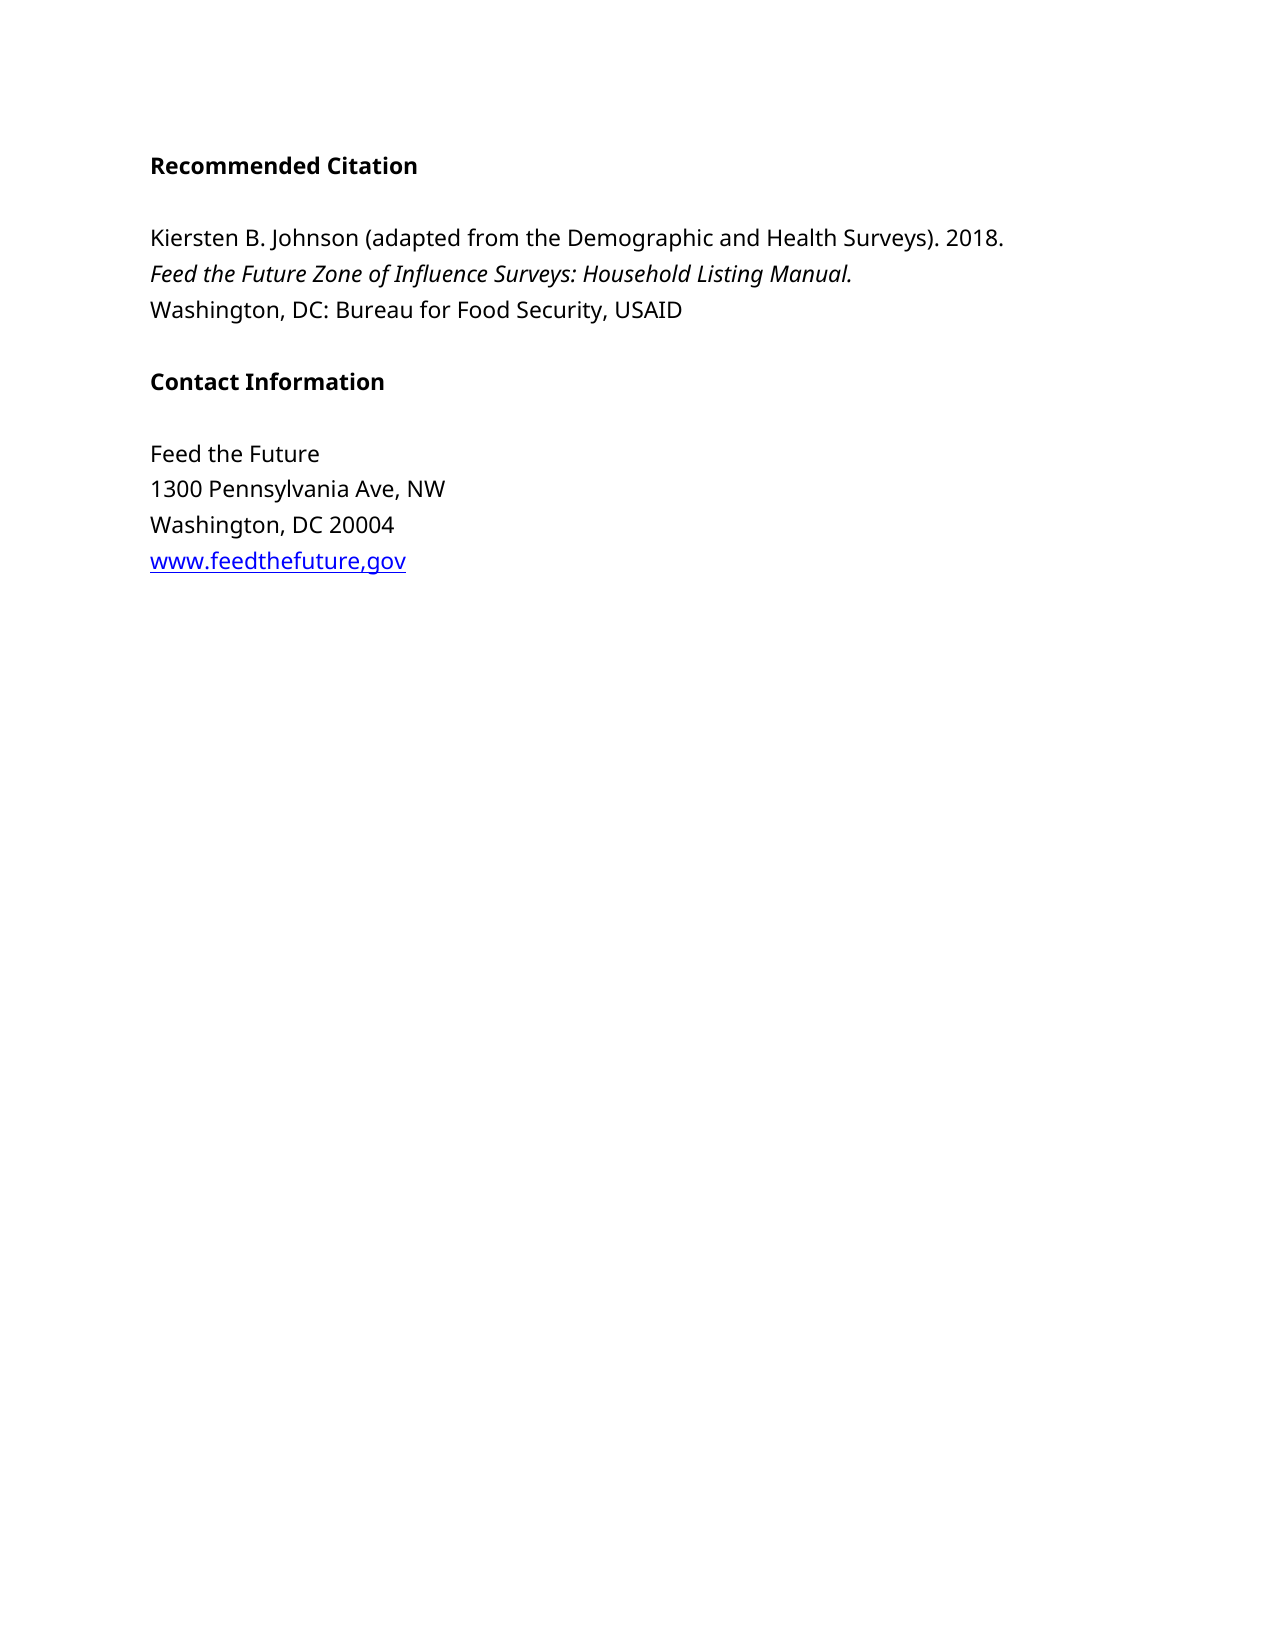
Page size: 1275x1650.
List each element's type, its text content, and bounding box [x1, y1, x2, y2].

text 1300 Pennsylvania Ave, NW [150, 473, 1125, 505]
text Washington, DC: Bureau for Food Security, USAID [150, 294, 1125, 325]
text Washington, DC 20004 [150, 509, 1125, 541]
text Recommended Citation [150, 150, 1125, 181]
text Contact Information [150, 366, 1125, 397]
text Feed the Future [150, 437, 1125, 469]
text Feed the Future Zone of Influence Surveys: Household Listing Manual. [150, 258, 1125, 289]
text www.feedthefuture,gov [150, 545, 1125, 577]
text Kiersten B. Johnson (adapted from the Demographic and Health Surveys). 2018. [150, 222, 1125, 253]
